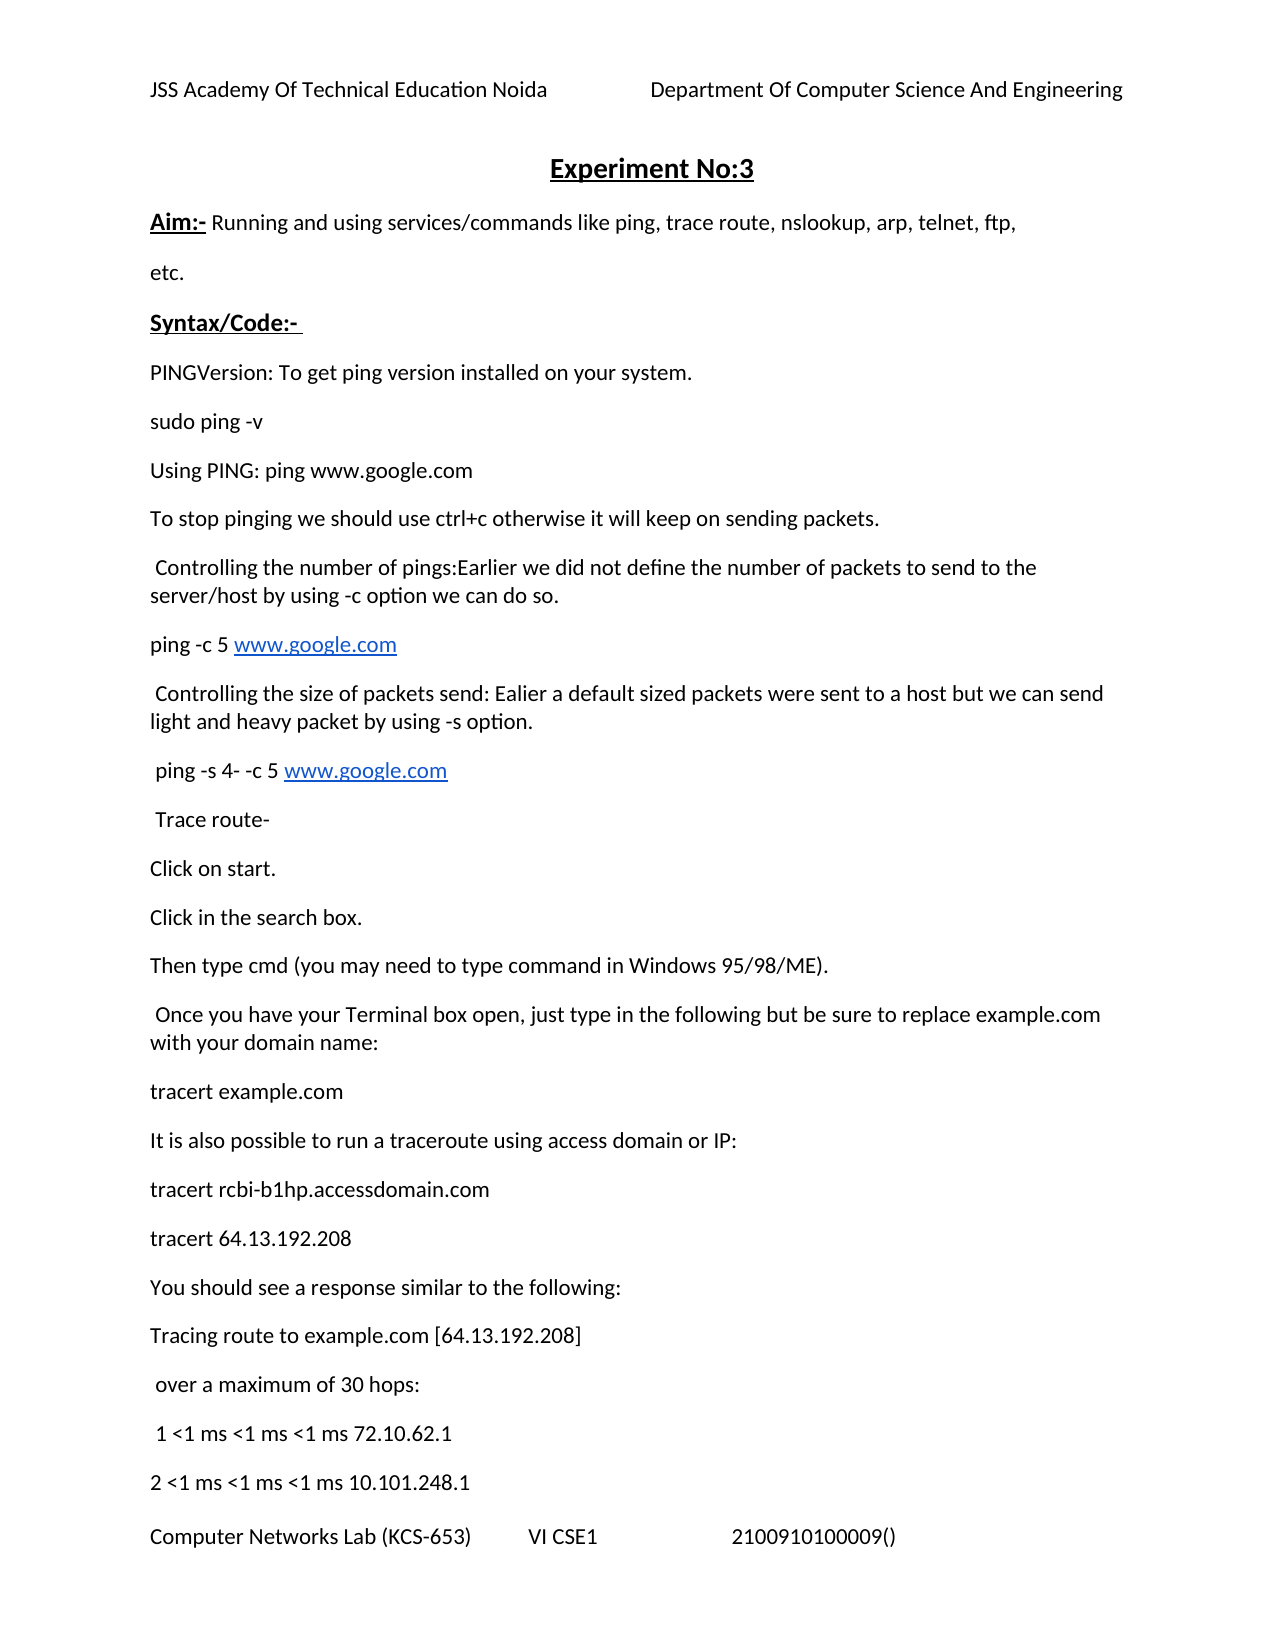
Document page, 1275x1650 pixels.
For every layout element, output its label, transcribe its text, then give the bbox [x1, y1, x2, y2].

text Using PING: ping www.google.com [150, 456, 1125, 484]
text 1 <1 ms <1 ms <1 ms 72.10.62.1 [150, 1419, 1125, 1447]
text Then type cmd (you may need to type command in Windows 95/98/ME). [150, 951, 1125, 979]
text tracert 64.13.192.208 [150, 1224, 1125, 1252]
text Once you have your Terminal box open, just type in the following but be sure to replace example.com with your domain name: [150, 1000, 1125, 1056]
text Controlling the size of packets send: Ealier a default sized packets were sent to a host but we can send light and heavy packet by using -s option. [150, 679, 1125, 735]
text tracert example.com [150, 1077, 1125, 1105]
text 2 <1 ms <1 ms <1 ms 10.101.248.1 [150, 1468, 1125, 1496]
text etc. [150, 258, 1125, 286]
text It is also possible to run a traceroute using access domain or IP: [150, 1126, 1125, 1154]
text sudo ping -v [150, 407, 1125, 435]
text You should see a response similar to the following: [150, 1273, 1125, 1301]
text Aim:- Running and using services/commands like ping, trace route, nslookup, arp, telnet, ftp, [150, 206, 1125, 237]
text Click on start. [150, 854, 1125, 882]
text Syntax/Code:- [150, 307, 1125, 337]
text Trace route- [150, 805, 1125, 833]
text over a maximum of 30 hops: [150, 1370, 1125, 1398]
text ping -s 4- -c 5 www.google.com [150, 756, 1125, 784]
text To stop pinging we should use ctrl+c otherwise it will keep on sending packets. [150, 504, 1125, 533]
text tracert rcbi-b1hp.accessdomain.com [150, 1175, 1125, 1203]
text Controlling the number of pings:Earlier we did not define the number of packets to send to the server/host by using -c option we can do so. [150, 553, 1125, 609]
text Click in the search box. [150, 903, 1125, 931]
text ping -c 5 www.google.com [150, 630, 1125, 658]
text Tracing route to example.com [64.13.192.208] [150, 1321, 1125, 1349]
text Experiment No:3 [150, 150, 1125, 186]
text PINGVersion: To get ping version installed on your system. [150, 358, 1125, 386]
